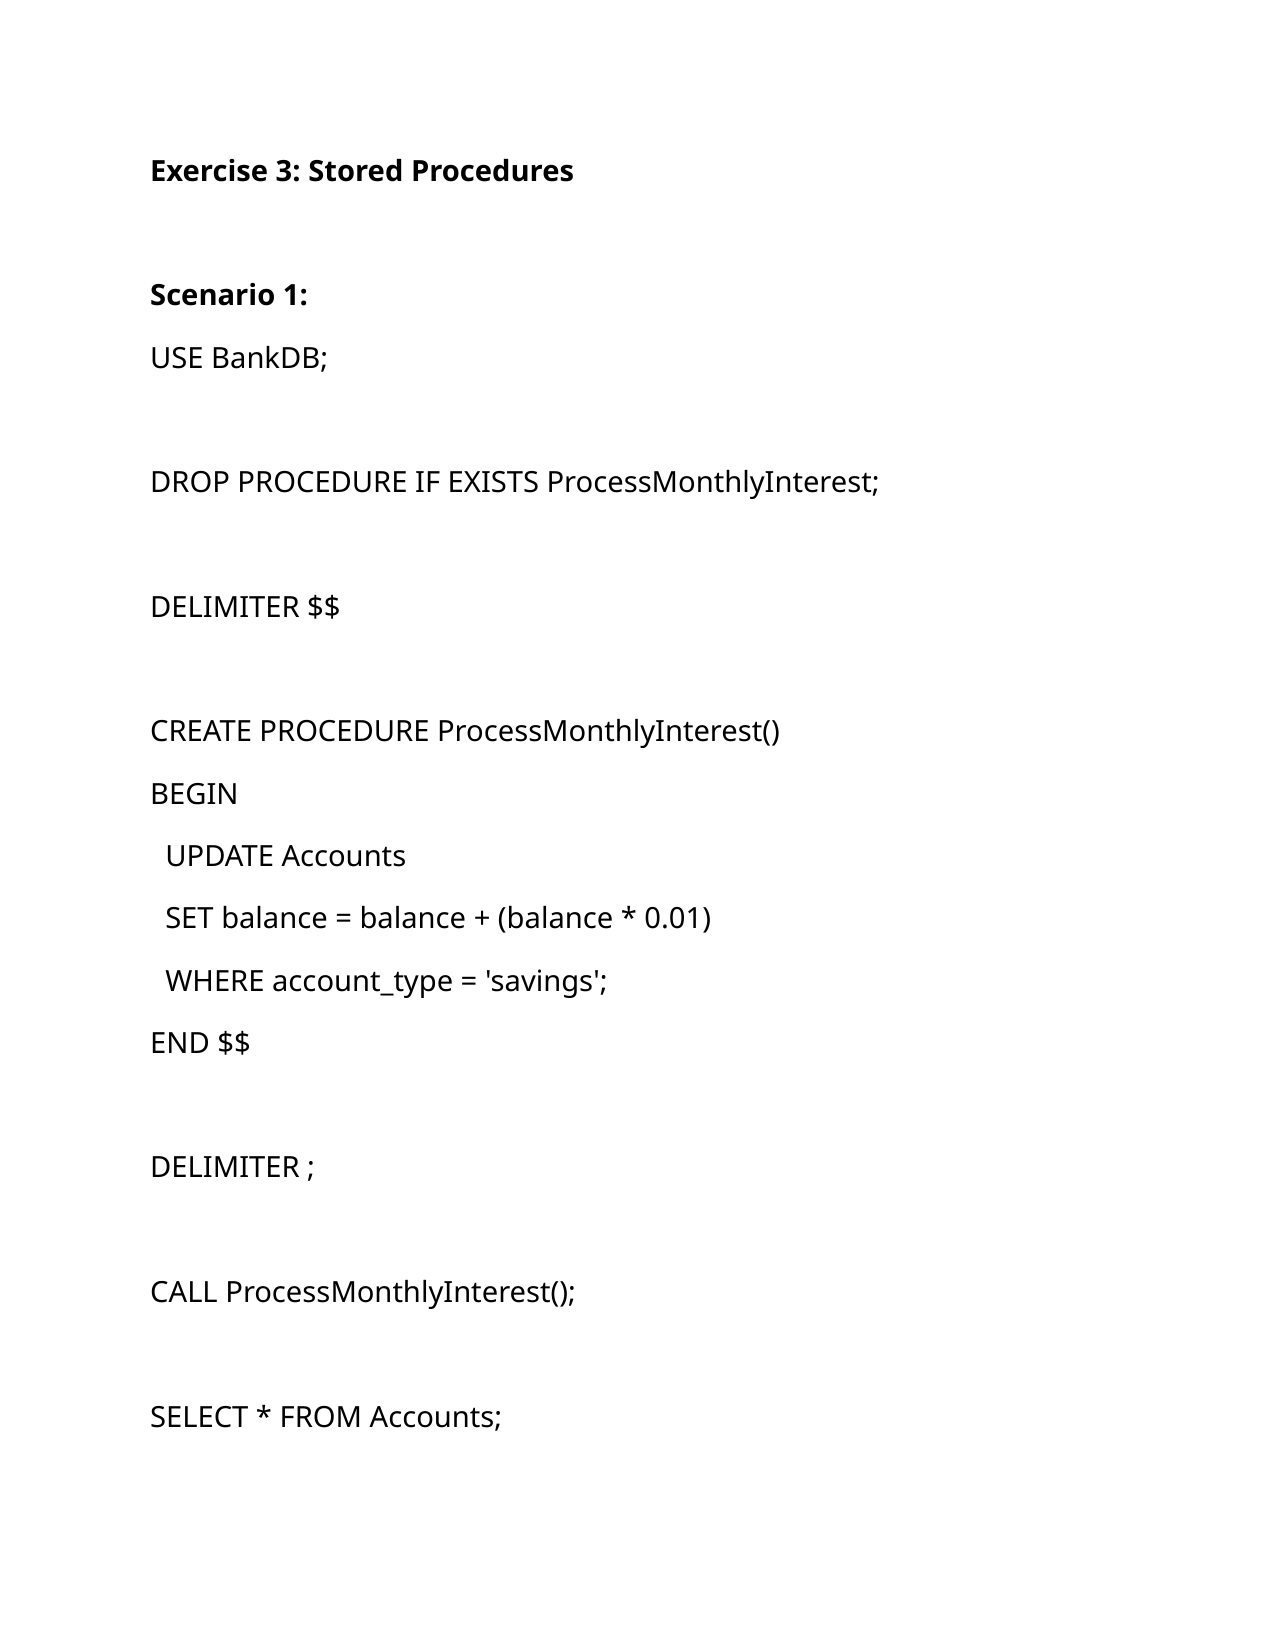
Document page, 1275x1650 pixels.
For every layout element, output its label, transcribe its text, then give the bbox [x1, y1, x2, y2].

text CREATE PROCEDURE ProcessMonthlyInterest() [150, 711, 1125, 750]
text DROP PROCEDURE IF EXISTS ProcessMonthlyInterest; [150, 461, 1125, 501]
text END $$ [150, 1022, 1125, 1062]
text UPDATE Accounts [150, 835, 1125, 875]
text Scenario 1: [150, 274, 1125, 314]
text CALL ProcessMonthlyInterest(); [150, 1271, 1125, 1311]
text BEGIN [150, 773, 1125, 813]
text SELECT * FROM Accounts; [150, 1396, 1125, 1436]
text WHERE account_type = 'savings'; [150, 960, 1125, 999]
text Exercise 3: Stored Procedures [150, 150, 1125, 190]
text USE BankDB; [150, 337, 1125, 377]
text DELIMITER $$ [150, 586, 1125, 626]
text DELIMITER ; [150, 1147, 1125, 1186]
text SET balance = balance + (balance * 0.01) [150, 897, 1125, 937]
